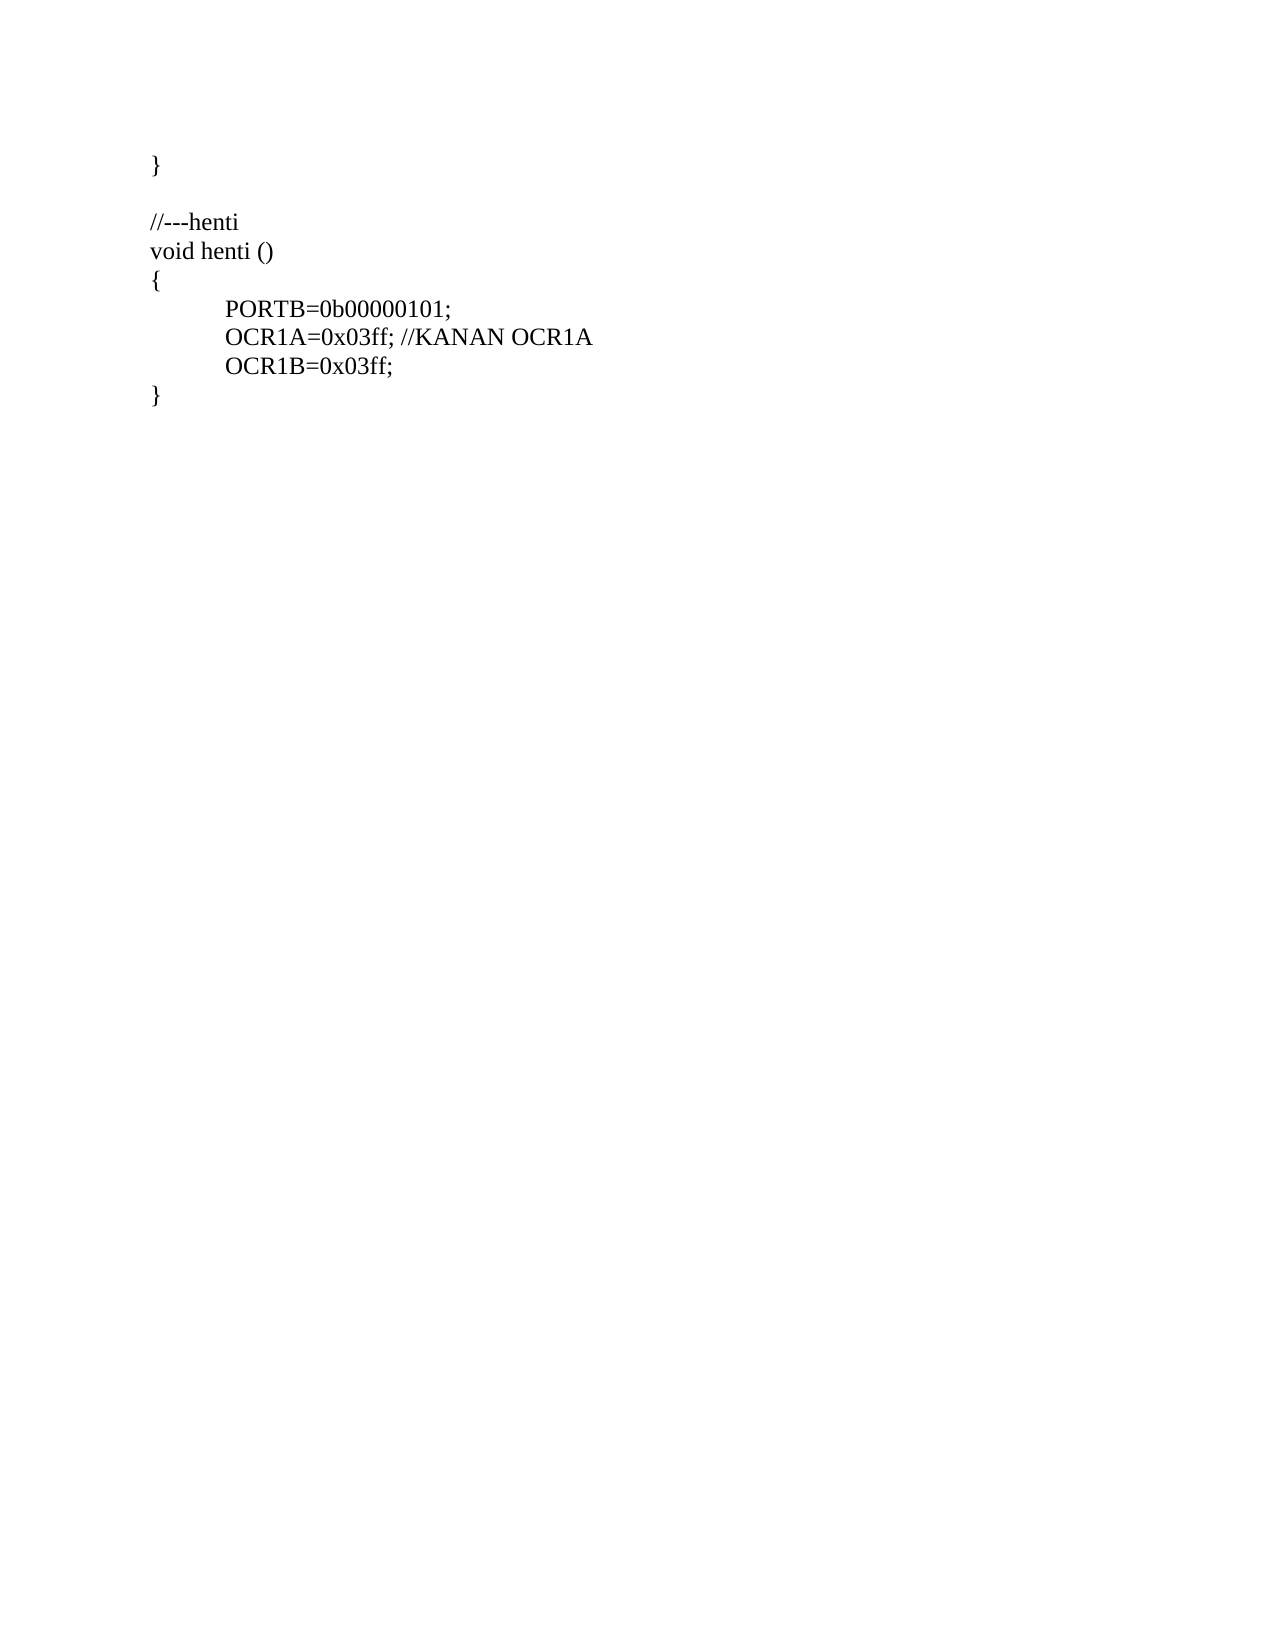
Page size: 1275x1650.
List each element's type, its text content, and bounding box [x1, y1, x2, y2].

text OCR1B=0x03ff; [150, 351, 1125, 380]
text } [150, 380, 1125, 409]
text //---henti [150, 207, 1125, 236]
text void henti () [150, 236, 1125, 265]
text PORTB=0b00000101; [150, 294, 1125, 322]
text { [150, 265, 1125, 294]
text OCR1A=0x03ff; //KANAN OCR1A [150, 322, 1125, 351]
text } [150, 150, 1125, 179]
